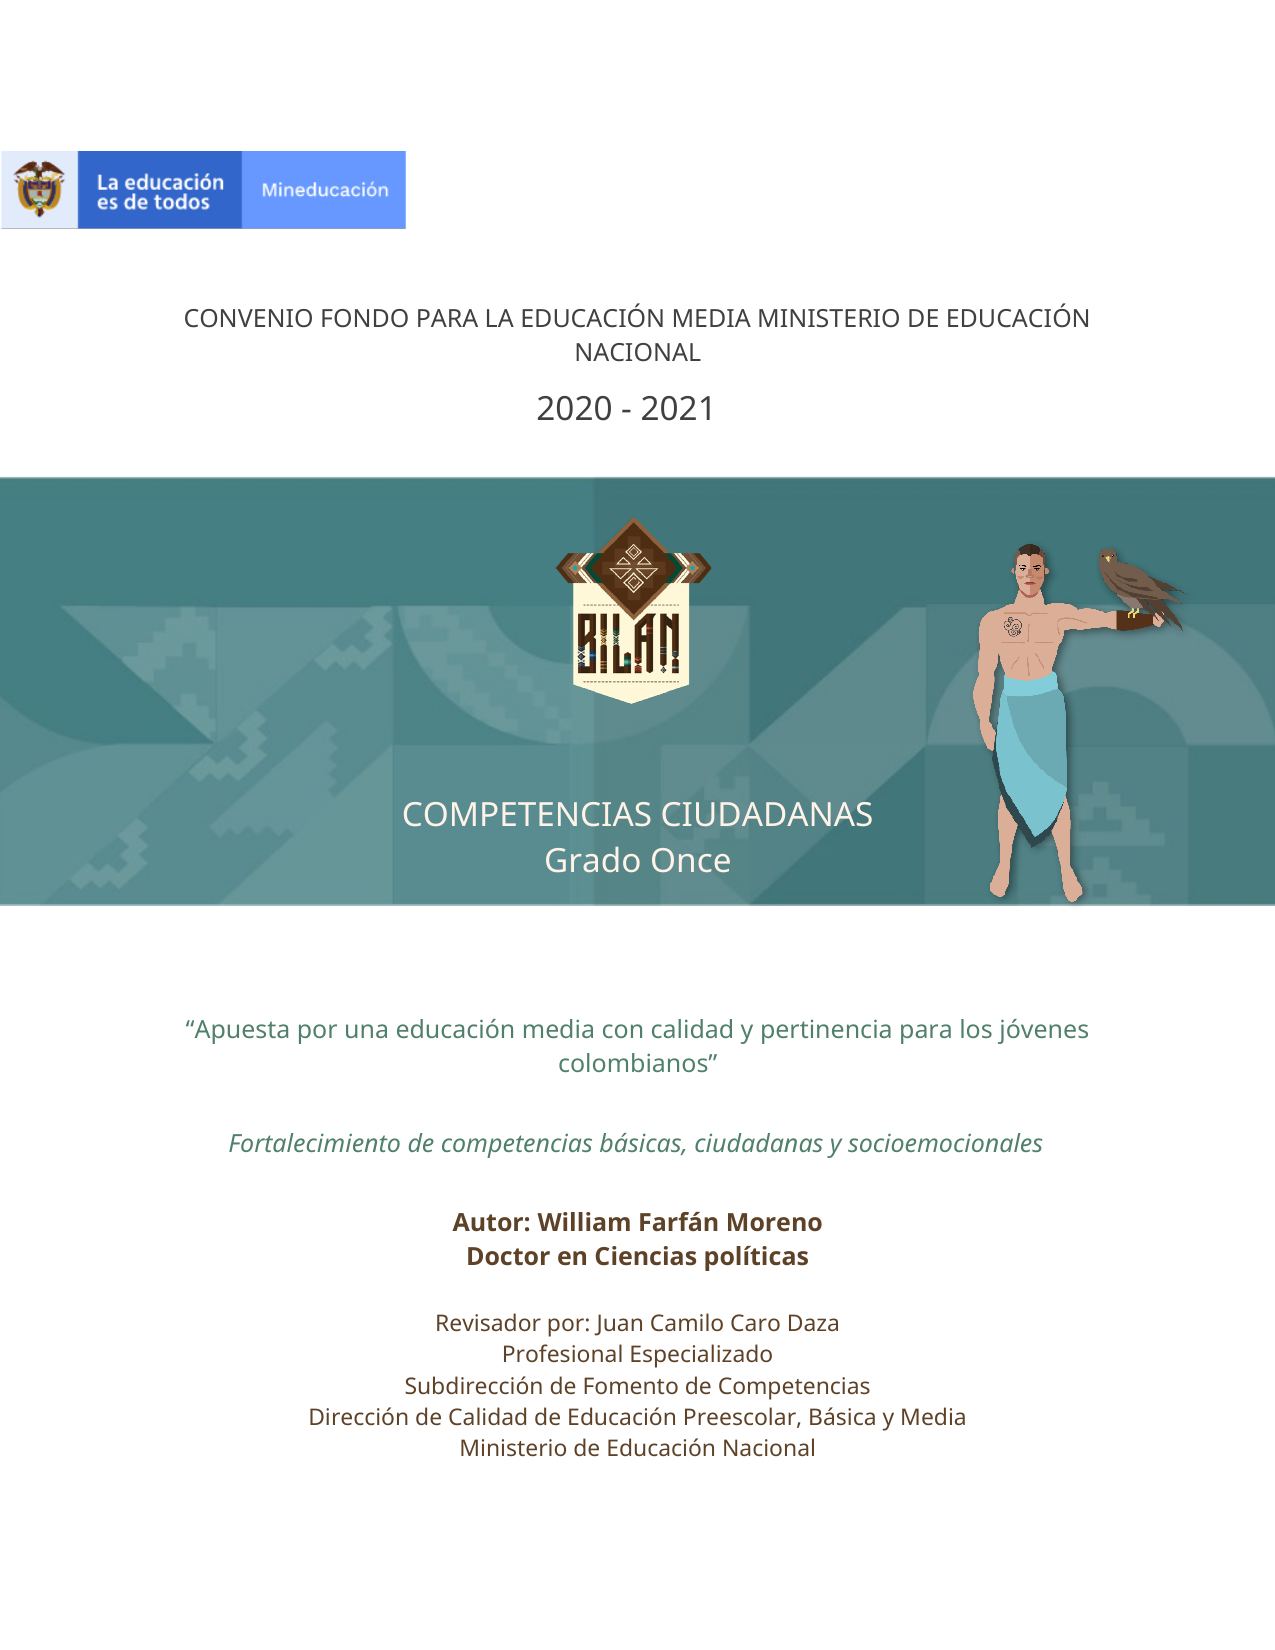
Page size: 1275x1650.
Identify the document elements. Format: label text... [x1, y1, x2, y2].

text Dirección de Calidad de Educación Preescolar, Básica y Media [177, 1401, 1098, 1432]
text Doctor en Ciencias políticas [177, 1239, 1098, 1273]
text “Apuesta por una educación media con calidad y pertinencia para los jóvenes colombianos” [177, 1012, 1098, 1080]
picture [0, 476, 1275, 906]
text Ministerio de Educación Nacional [177, 1432, 1098, 1463]
text CONVENIO FONDO PARA LA EDUCACIÓN MEDIA MINISTERIO DE EDUCACIÓN NACIONAL [177, 300, 1098, 368]
text Subdirección de Fomento de Competencias [177, 1370, 1098, 1401]
picture [1, 151, 407, 230]
text Revisador por: Juan Camilo Caro Daza [177, 1307, 1098, 1338]
text Profesional Especializado [177, 1338, 1098, 1370]
text Fortalecimiento de competencias básicas, ciudadanas y socioemocionales [177, 1126, 1098, 1159]
text Autor: William Farfán Moreno [177, 1205, 1098, 1239]
